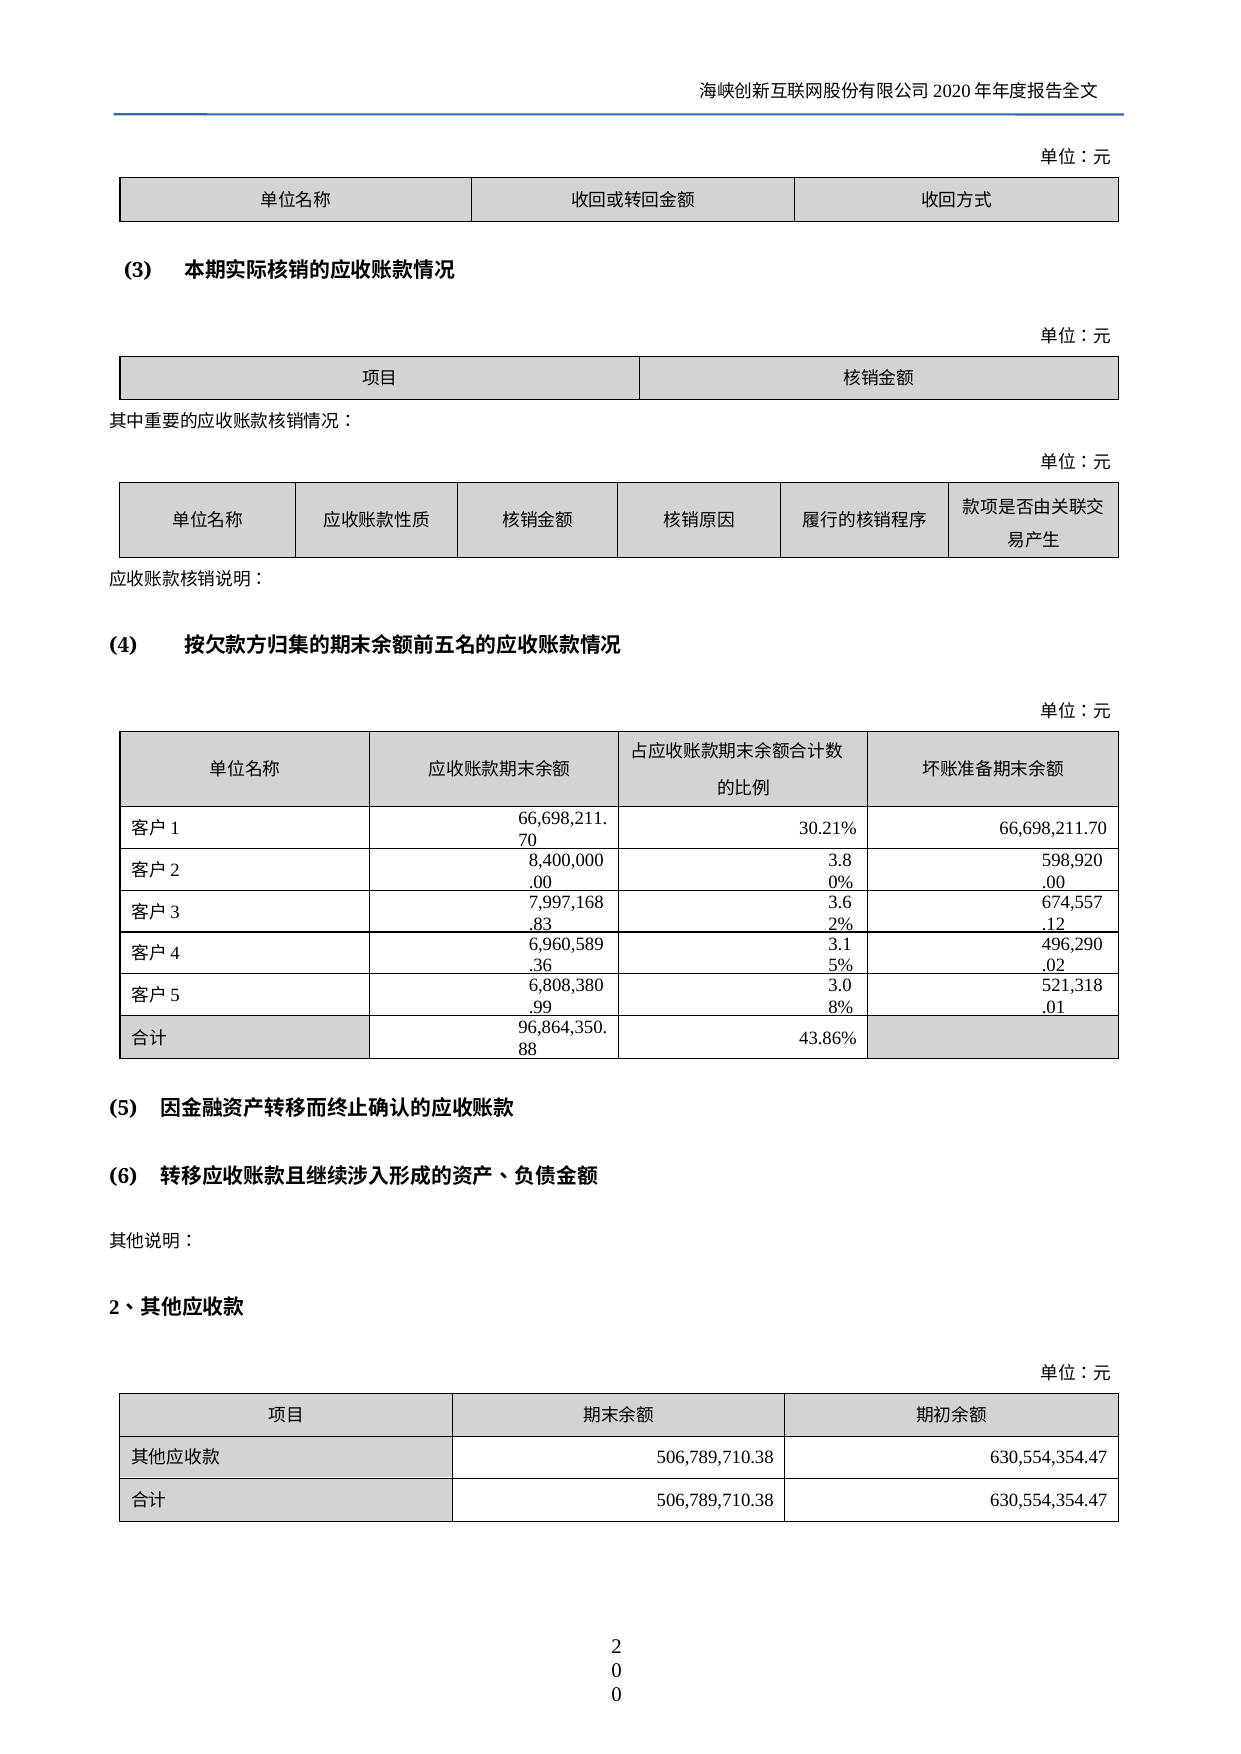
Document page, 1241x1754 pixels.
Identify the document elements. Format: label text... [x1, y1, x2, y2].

text 单位：元 [1040, 449, 1129, 473]
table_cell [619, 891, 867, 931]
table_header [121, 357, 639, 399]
text 其中重要的应收账款核销情况： [109, 408, 1129, 433]
list 转移应收账款且继续涉入形成的资产、负债金额 [109, 1161, 1129, 1189]
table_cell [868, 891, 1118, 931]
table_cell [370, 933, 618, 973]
text 单位：元 [1040, 144, 1129, 169]
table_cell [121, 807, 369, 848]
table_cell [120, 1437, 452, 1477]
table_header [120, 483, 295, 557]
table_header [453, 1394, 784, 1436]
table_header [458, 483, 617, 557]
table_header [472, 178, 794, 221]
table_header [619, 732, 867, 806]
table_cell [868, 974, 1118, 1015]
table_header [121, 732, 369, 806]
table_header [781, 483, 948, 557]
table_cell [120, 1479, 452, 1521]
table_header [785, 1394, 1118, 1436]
list 因金融资产转移而终止确认的应收账款 [109, 1093, 1129, 1121]
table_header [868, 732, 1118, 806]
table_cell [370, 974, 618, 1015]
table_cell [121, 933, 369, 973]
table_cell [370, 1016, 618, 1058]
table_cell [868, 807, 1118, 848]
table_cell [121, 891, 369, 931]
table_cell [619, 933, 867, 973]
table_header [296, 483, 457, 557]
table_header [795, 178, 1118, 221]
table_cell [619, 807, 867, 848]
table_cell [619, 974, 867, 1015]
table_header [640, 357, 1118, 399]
list 按欠款方归集的期末余额前五名的应收账款情况 [109, 630, 1129, 659]
text 单位：元 [1040, 698, 1129, 723]
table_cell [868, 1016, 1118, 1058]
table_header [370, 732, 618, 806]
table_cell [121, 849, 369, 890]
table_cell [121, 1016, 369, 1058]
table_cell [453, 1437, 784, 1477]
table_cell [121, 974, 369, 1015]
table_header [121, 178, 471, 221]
text 单位：元 [1040, 323, 1129, 347]
text 单位：元 [1040, 1361, 1129, 1385]
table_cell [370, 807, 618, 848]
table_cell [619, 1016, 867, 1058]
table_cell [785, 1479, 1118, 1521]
text 其他说明： [109, 1229, 1129, 1253]
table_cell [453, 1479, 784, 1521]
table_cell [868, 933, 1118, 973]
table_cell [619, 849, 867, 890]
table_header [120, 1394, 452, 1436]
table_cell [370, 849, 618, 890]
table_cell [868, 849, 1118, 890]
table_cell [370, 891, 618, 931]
text 2、其他应收款 [109, 1292, 1129, 1321]
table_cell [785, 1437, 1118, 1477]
list 本期实际核销的应收账款情况 [109, 255, 1129, 283]
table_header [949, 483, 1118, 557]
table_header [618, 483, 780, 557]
text 应收账款核销说明： [109, 567, 1129, 591]
